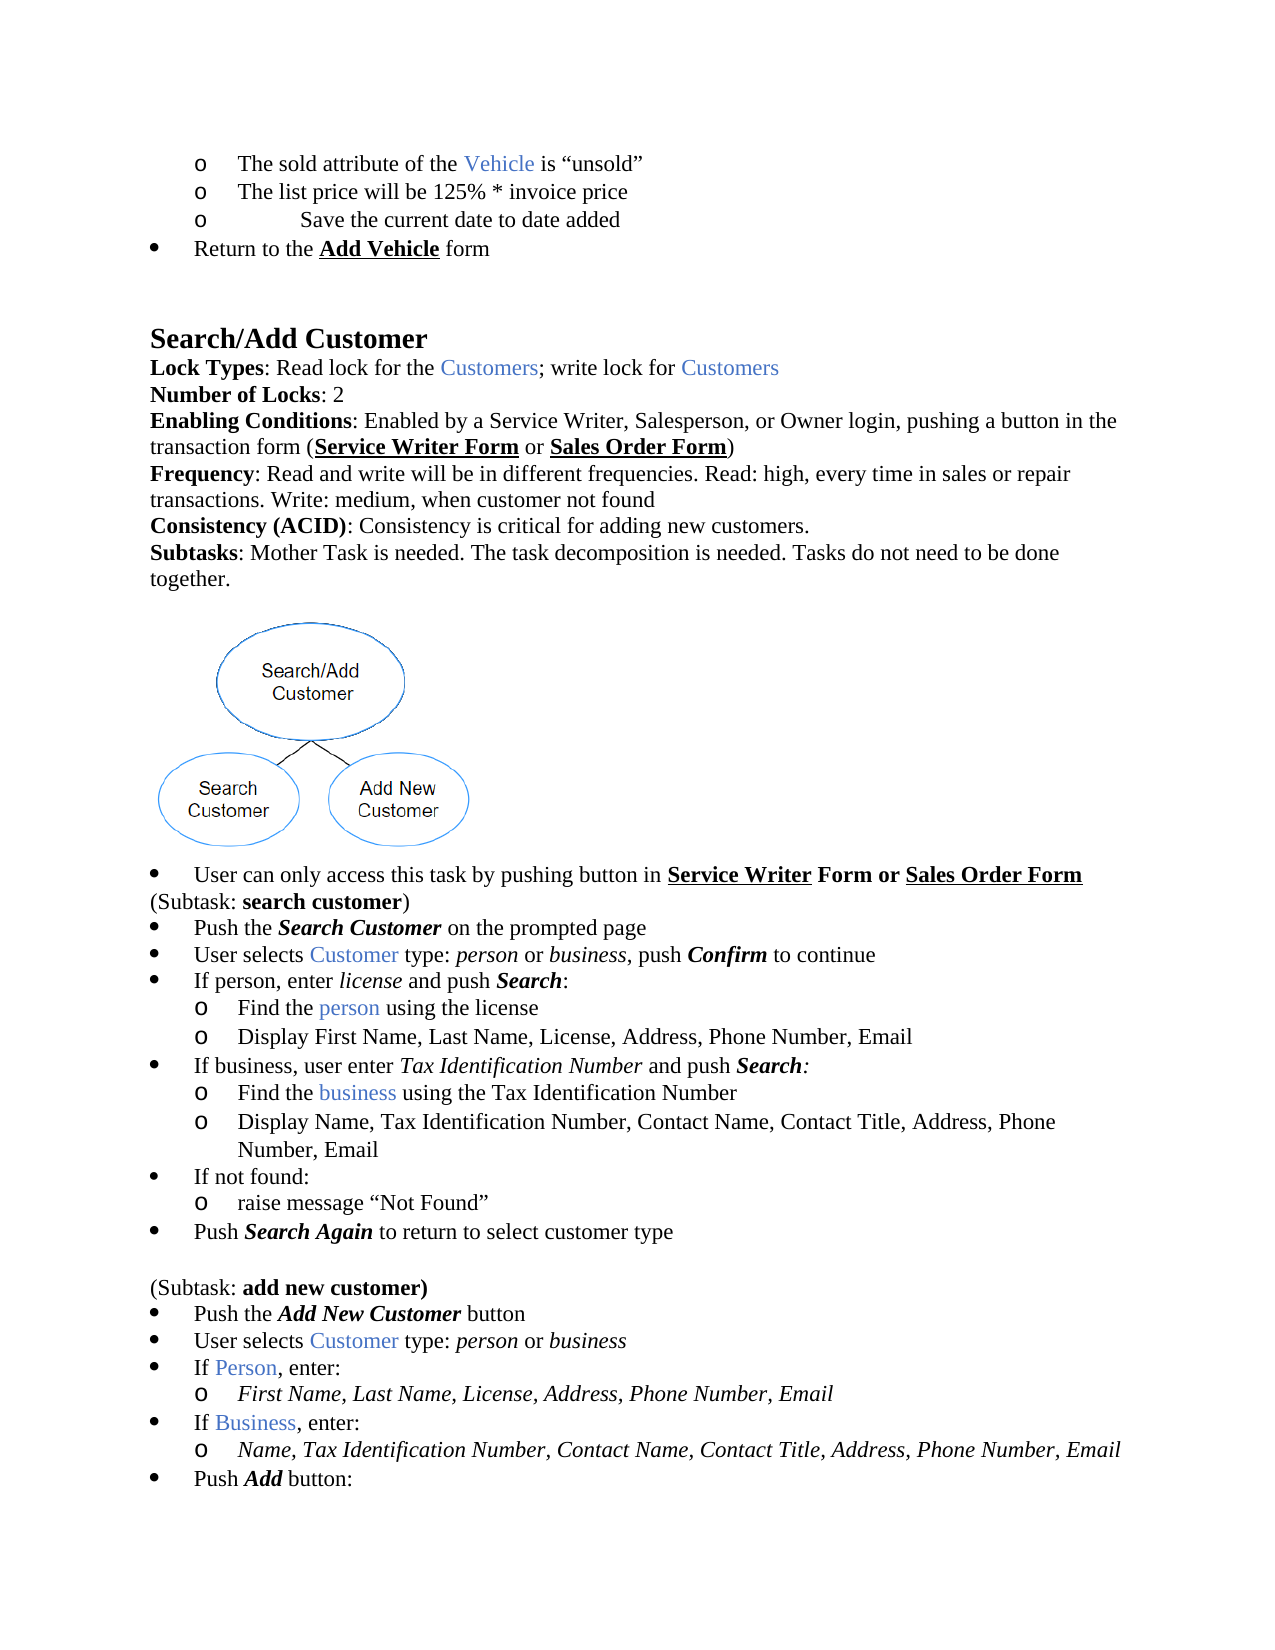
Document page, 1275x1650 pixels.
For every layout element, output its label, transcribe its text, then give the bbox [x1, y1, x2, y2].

list If Person, enter: [150, 1353, 1125, 1380]
list Push Search Again to return to select customer type [150, 1218, 1125, 1245]
text Frequency: Read and write will be in different frequencies. Read: high, every time in sales or repair transactions. Write: medium, when customer not found [150, 460, 1125, 512]
list Name, Tax Identification Number, Contact Name, Contact Title, Address, Phone Number, Email [194, 1436, 1125, 1465]
list User selects Customer type: person or business, push Confirm to continue [150, 941, 1125, 968]
list User selects Customer type: person or business [150, 1327, 1125, 1353]
list User can only access this task by pushing button in Service Writer Form or Sales Order Form [150, 861, 1125, 888]
list Display Name, Tax Identification Number, Contact Name, Contact Title, Address, Phone Number, Email [194, 1108, 1125, 1163]
text Lock Types: Read lock for the Customers; write lock for Customers [150, 354, 1125, 381]
list If person, enter license and push Search: [150, 968, 1125, 994]
subtitle Search/Add Customer [150, 321, 1125, 354]
list The sold attribute of the Vehicle is “unsold” [194, 150, 1125, 178]
list Return to the Add Vehicle form [150, 235, 1125, 261]
text Subtasks: Mother Task is needed. The task decomposition is needed. Tasks do not need to be done together. [150, 539, 1125, 591]
text (Subtask: search customer) [150, 888, 1125, 914]
list raise message “Not Found” [194, 1189, 1125, 1218]
text Enabling Conditions: Enabled by a Service Writer, Salesperson, or Owner login, pushing a button in the transaction form (Service Writer Form or Sales Order Form) [150, 407, 1125, 460]
list Push Add button: [150, 1465, 1125, 1492]
text (Subtask: add new customer) [150, 1274, 1125, 1300]
picture [150, 617, 480, 861]
list Display First Name, Last Name, License, Address, Phone Number, Email [194, 1023, 1125, 1052]
text Number of Locks: 2 [150, 381, 1125, 407]
list Save the current date to date added [194, 206, 1125, 235]
list If Business, enter: [150, 1409, 1125, 1436]
list Find the person using the license [194, 994, 1125, 1023]
list Push the Search Customer on the prompted page [150, 914, 1125, 941]
list If business, user enter Tax Identification Number and push Search: [150, 1052, 1125, 1079]
list Find the business using the Tax Identification Number [194, 1079, 1125, 1108]
list Push the Add New Customer button [150, 1300, 1125, 1327]
list The list price will be 125% * invoice price [194, 178, 1125, 206]
list If not found: [150, 1163, 1125, 1189]
text Consistency (ACID): Consistency is critical for adding new customers. [150, 512, 1125, 539]
list First Name, Last Name, License, Address, Phone Number, Email [194, 1380, 1125, 1409]
